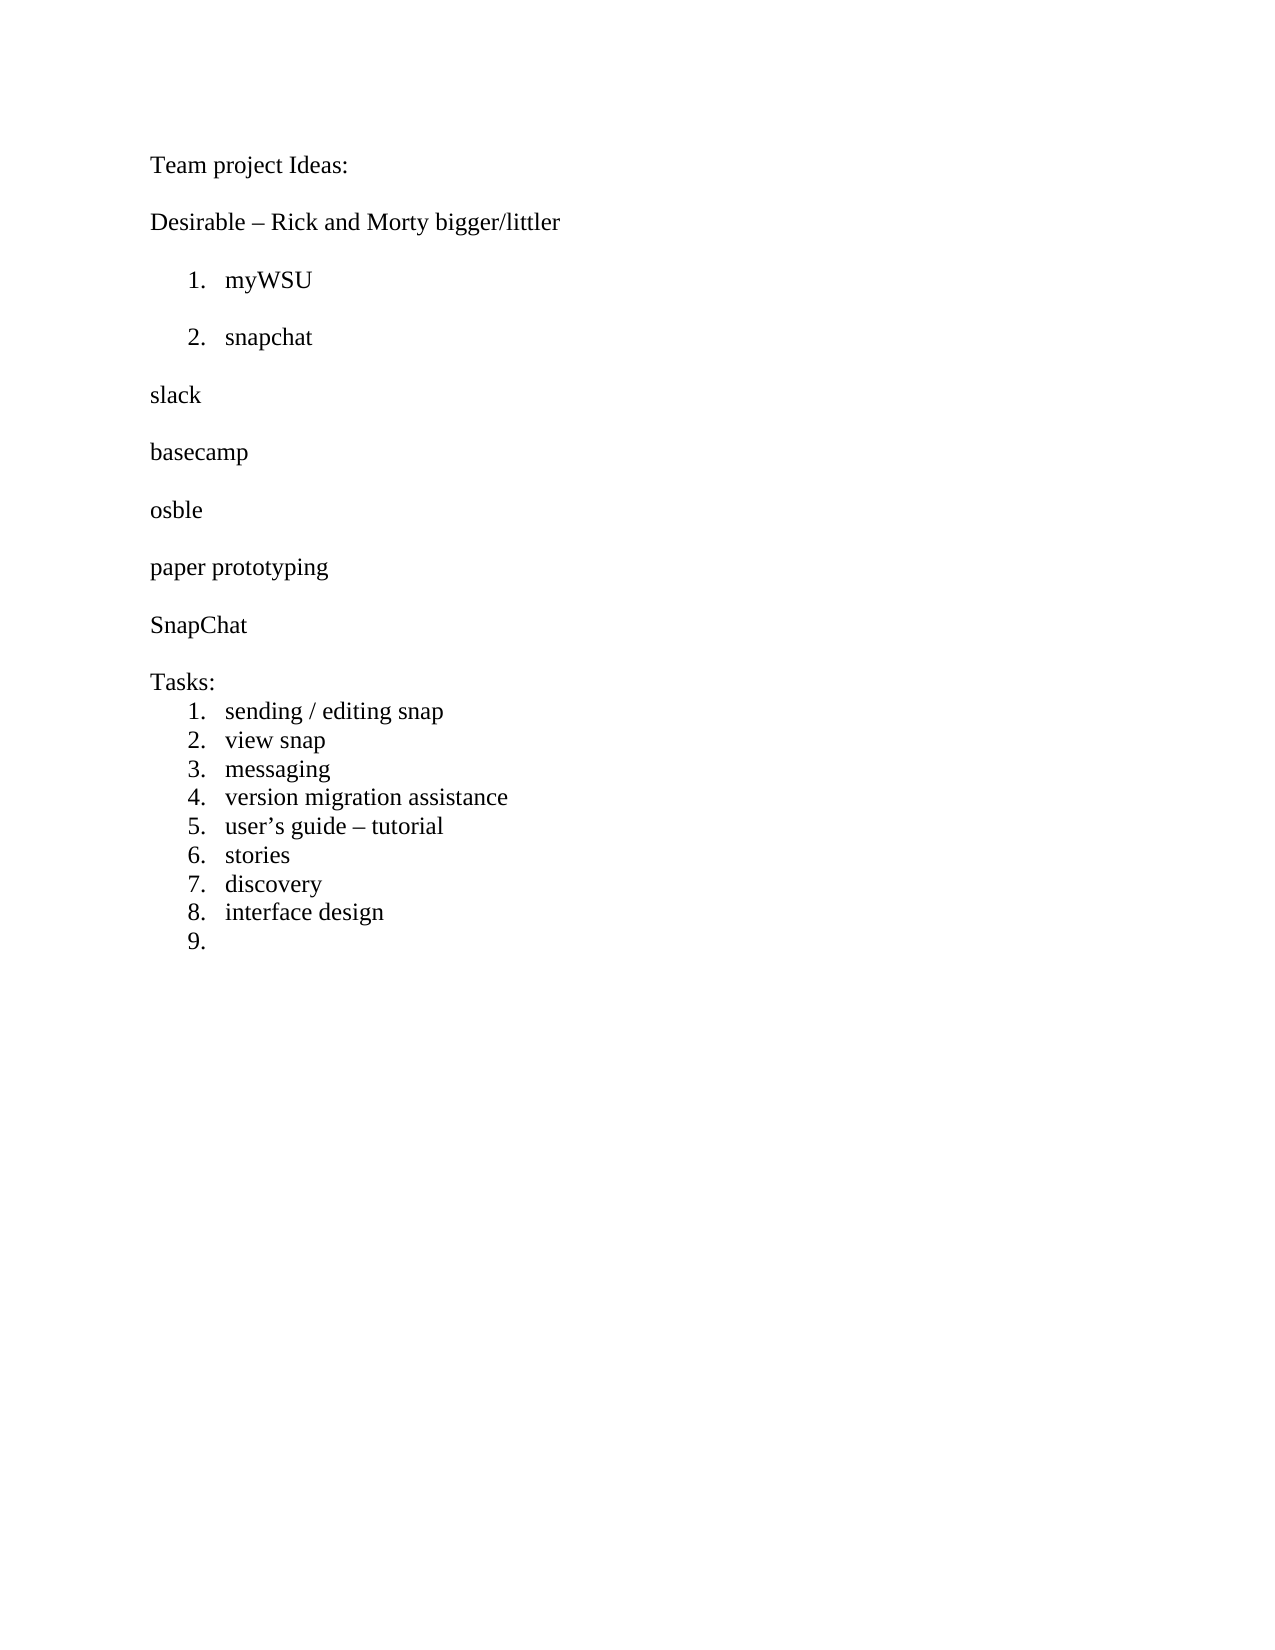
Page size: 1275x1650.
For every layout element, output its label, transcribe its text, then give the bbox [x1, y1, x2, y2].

list stories [187, 840, 1125, 869]
list view snap [187, 725, 1125, 754]
text Tasks: [150, 667, 1125, 696]
text paper prototyping [150, 552, 1125, 581]
text SnapChat [150, 610, 1125, 639]
list snapchat [187, 322, 1125, 351]
list user’s guide – tutorial [187, 811, 1125, 840]
list messaging [187, 754, 1125, 782]
text basecamp [150, 437, 1125, 466]
list version migration assistance [187, 782, 1125, 811]
list discovery [187, 869, 1125, 897]
text Team project Ideas: [150, 150, 1125, 179]
list interface design [187, 897, 1125, 926]
list sending / editing snap [187, 696, 1125, 725]
text Desirable – Rick and Morty bigger/littler [150, 207, 1125, 236]
text slack [150, 380, 1125, 409]
list myWSU [187, 265, 1125, 294]
text osble [150, 495, 1125, 524]
